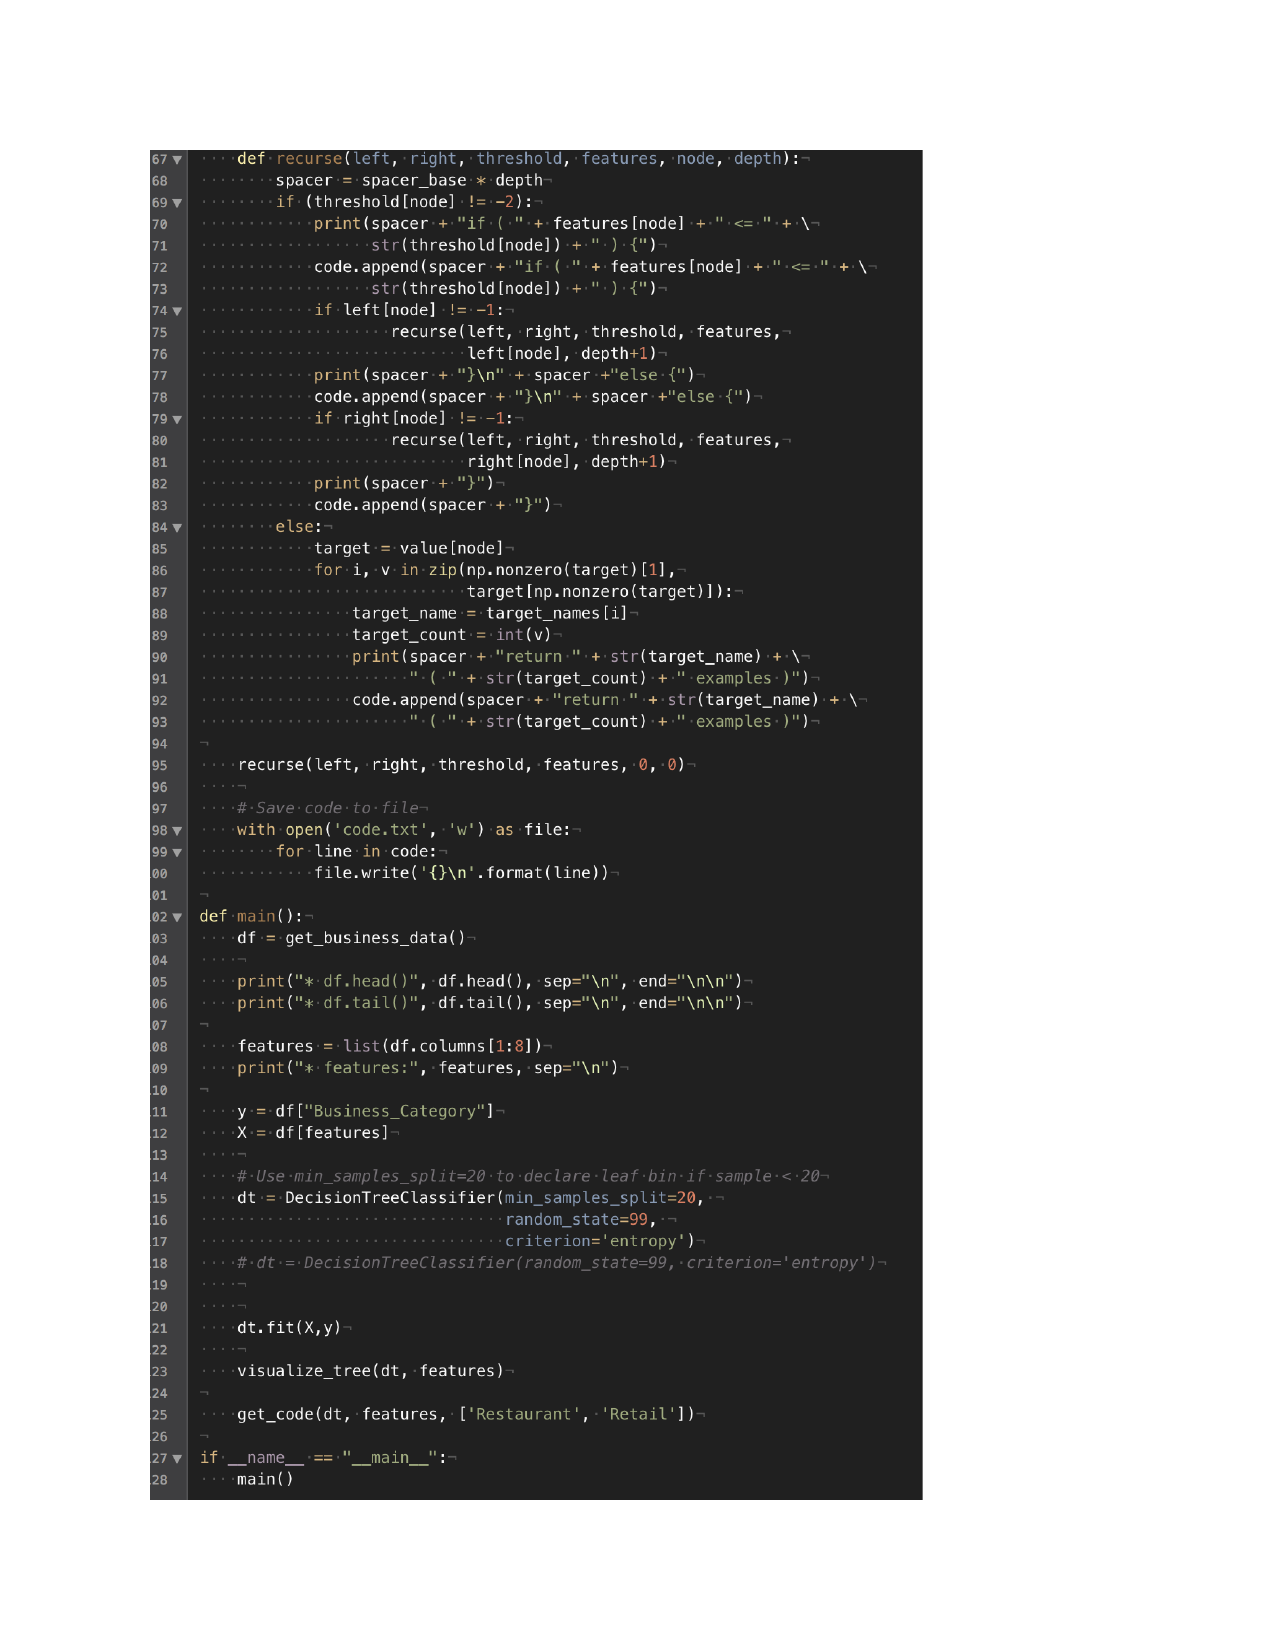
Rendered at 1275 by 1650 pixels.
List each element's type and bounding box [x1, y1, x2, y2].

picture [150, 150, 923, 1500]
